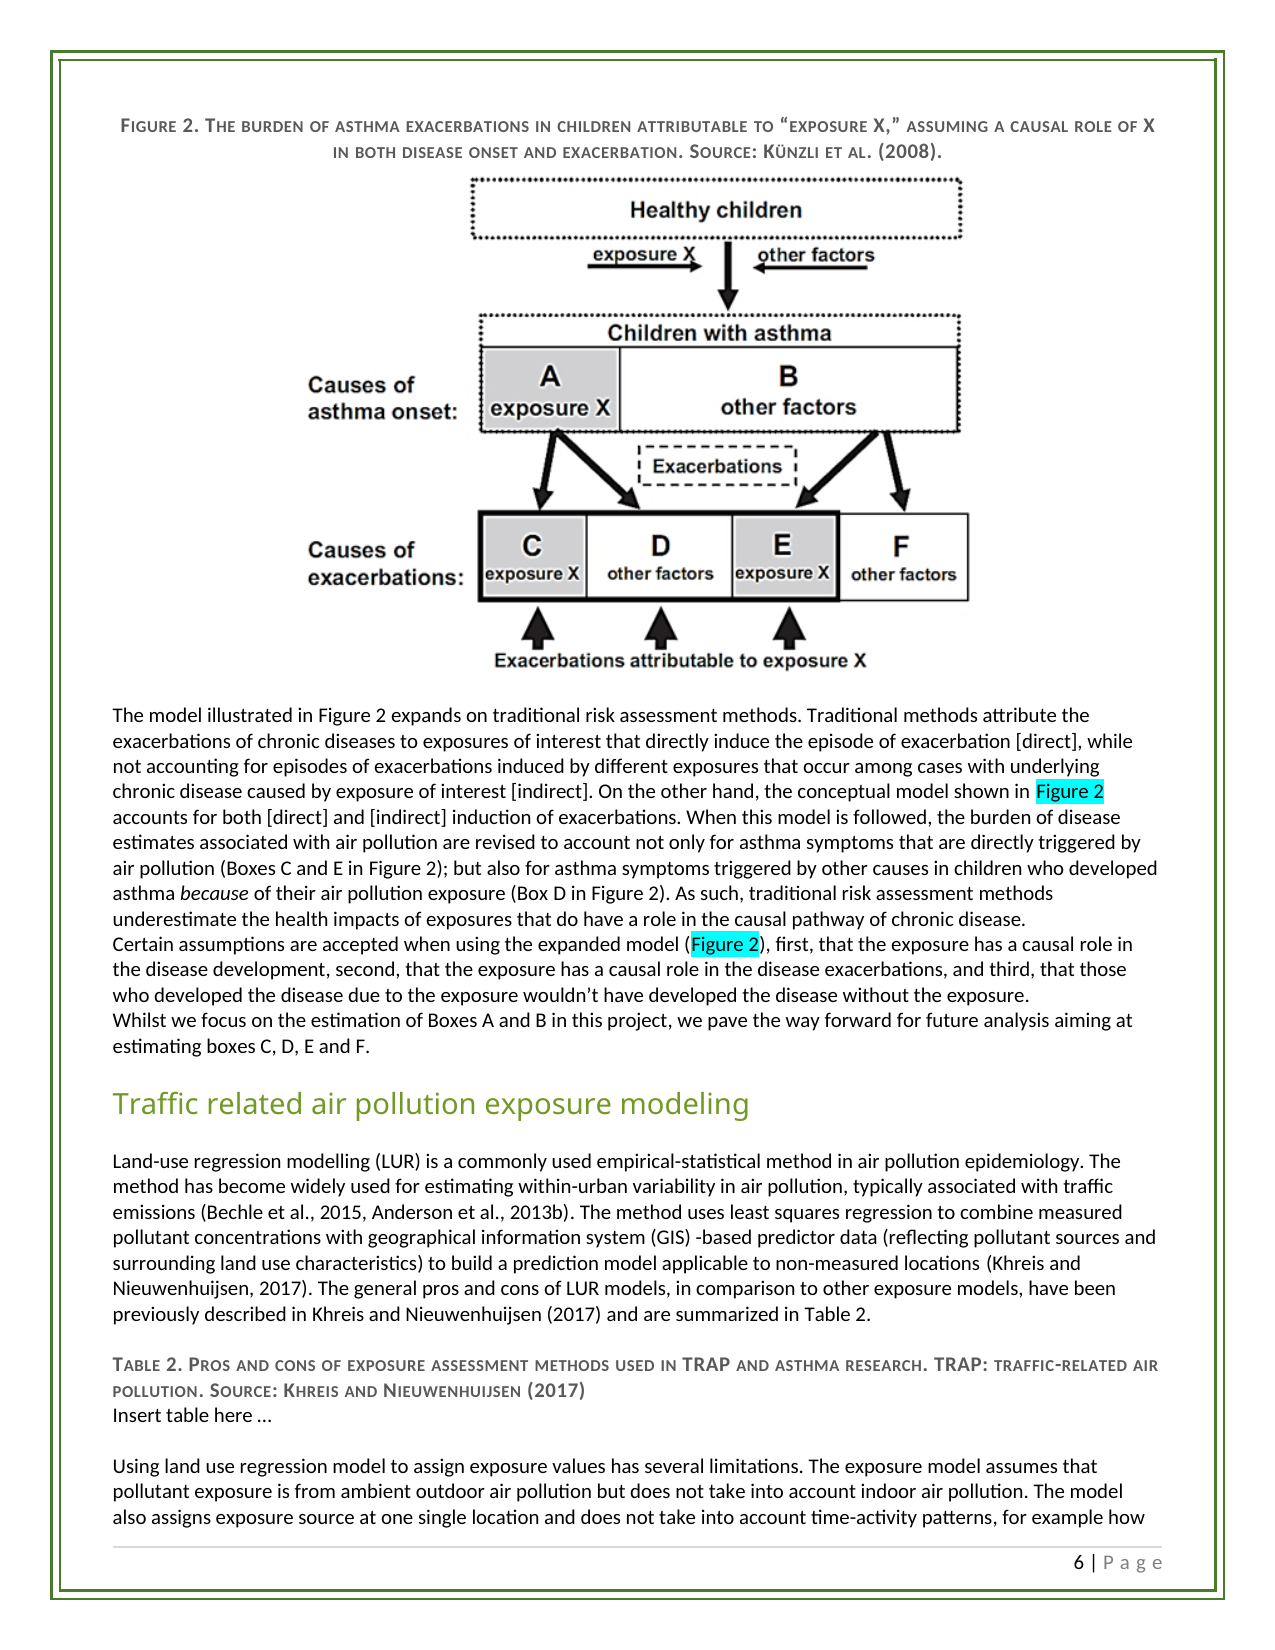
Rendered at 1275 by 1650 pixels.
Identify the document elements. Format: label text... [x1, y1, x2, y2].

text The model illustrated in Figure 2 expands on traditional risk assessment methods. Traditional methods attribute the exacerbations of chronic diseases to exposures of interest that directly induce the episode of exacerbation [direct], while not accounting for episodes of exacerbations induced by different exposures that occur among cases with underlying chronic disease caused by exposure of interest [indirect]. On the other hand, the conceptual model shown in Figure 2 accounts for both [direct] and [indirect] induction of exacerbations. When this model is followed, the burden of disease estimates associated with air pollution are revised to account not only for asthma symptoms that are directly triggered by air pollution (Boxes C and E in Figure 2); but also for asthma symptoms triggered by other causes in children who developed asthma because of their air pollution exposure (Box D in Figure 2). As such, traditional risk assessment methods underestimate the health impacts of exposures that do have a role in the causal pathway of chronic disease. [112, 702, 1162, 931]
text Certain assumptions are accepted when using the expanded model (Figure 2), first, that the exposure has a causal role in the disease development, second, that the exposure has a causal role in the disease exacerbations, and third, that those who developed the disease due to the exposure wouldn’t have developed the disease without the exposure. [112, 931, 1162, 1007]
subtitle Traffic related air pollution exposure modeling [112, 1084, 1162, 1123]
text Table 2. Pros and cons of exposure assessment methods used in TRAP and asthma research. TRAP: traffic-related air pollution. Source: Khreis and Nieuwenhuijsen (2017) [112, 1352, 1162, 1402]
text Land-use regression modelling (LUR) is a commonly used empirical-statistical method in air pollution epidemiology. The method has become widely used for estimating within-urban variability in air pollution, typically associated with traffic emissions (Bechle et al., 2015, Anderson et al., 2013b). The method uses least squares regression to combine measured pollutant concentrations with geographical information system (GIS) -based predictor data (reflecting pollutant sources and surrounding land use characteristics) to build a prediction model applicable to non-measured locations (Khreis and Nieuwenhuijsen, 2017). The general pros and cons of LUR models, in comparison to other exposure models, have been previously described in Khreis and Nieuwenhuijsen (2017) and are summarized in Table 2. [112, 1148, 1162, 1326]
text Whilst we focus on the estimation of Boxes A and B in this project, we pave the way forward for future analysis aiming at estimating boxes C, D, E and F. [112, 1007, 1162, 1058]
text Insert table here … [112, 1402, 1162, 1428]
